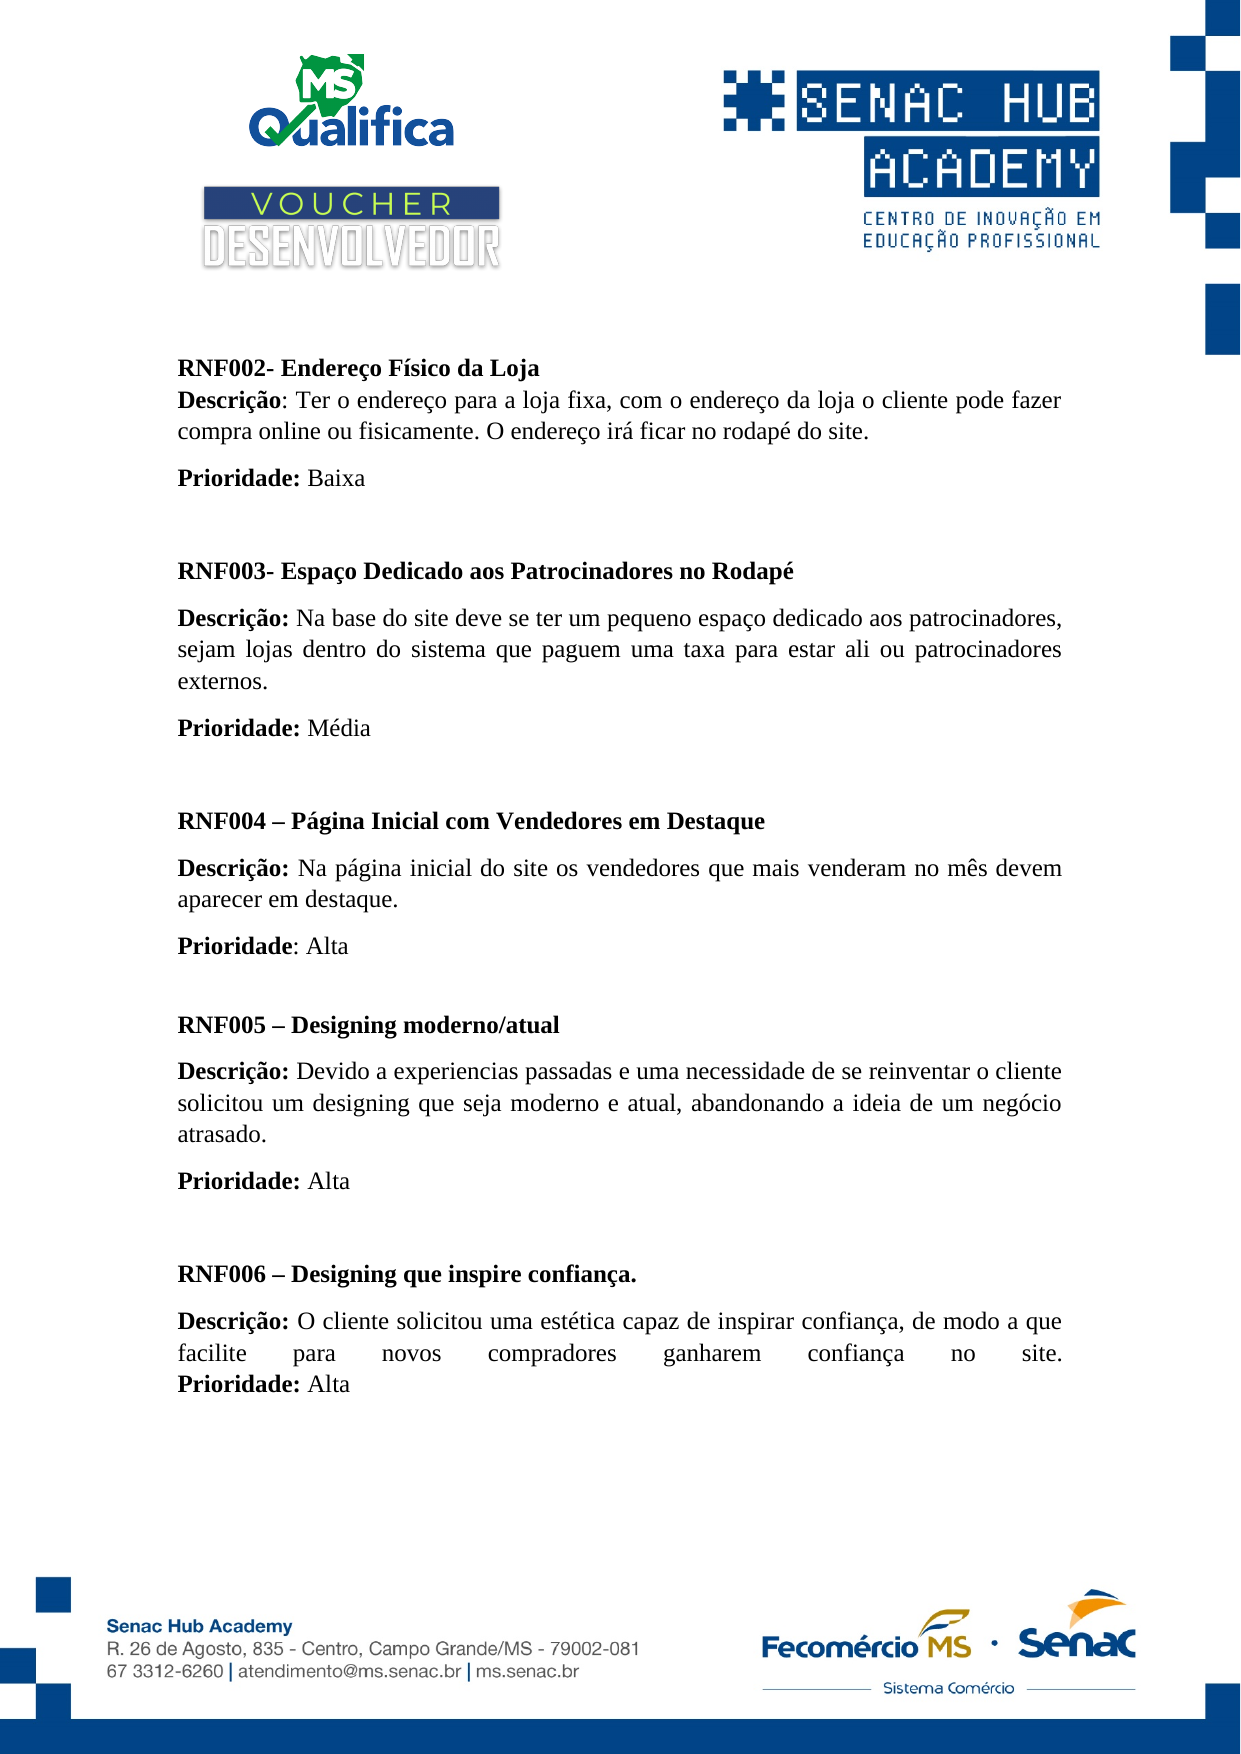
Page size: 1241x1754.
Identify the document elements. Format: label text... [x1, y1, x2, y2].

text Descrição: Devido a experiencias passadas e uma necessidade de se reinventar o cliente solicitou um designing que seja moderno e atual, abandonando a ideia de um negócio atrasado. [177, 1056, 1063, 1148]
text RNF004 – Página Inicial com Vendedores em Destaque [177, 806, 1063, 835]
text Descrição: O cliente solicitou uma estética capaz de inspirar confiança, de modo a que facilite para novos compradores ganharem confiança no site. Prioridade: Alta [177, 1306, 1063, 1398]
text RNF002- Endereço Físico da Loja [177, 353, 1063, 382]
text Prioridade: Baixa [177, 463, 1063, 492]
text Descrição: Na página inicial do site os vendedores que mais venderam no mês devem aparecer em destaque. [177, 853, 1063, 913]
text Prioridade: Alta [177, 931, 1063, 960]
text Prioridade: Alta [177, 1166, 1063, 1195]
text RNF006 – Designing que inspire confiança. [177, 1259, 1063, 1288]
text Descrição: Ter o endereço para a loja fixa, com o endereço da loja o cliente pode fazer compra online ou fisicamente. O endereço irá ficar no rodapé do site. [177, 385, 1063, 445]
text RNF005 – Designing moderno/atual [177, 1010, 1063, 1038]
picture [0, 0, 1241, 1754]
text Prioridade: Média [177, 713, 1063, 742]
text RNF003- Espaço Dedicado aos Patrocinadores no Rodapé [177, 556, 1063, 585]
text Descrição: Na base do site deve se ter um pequeno espaço dedicado aos patrocinadores, sejam lojas dentro do sistema que paguem uma taxa para estar ali ou patrocinadores externos. [177, 603, 1063, 695]
